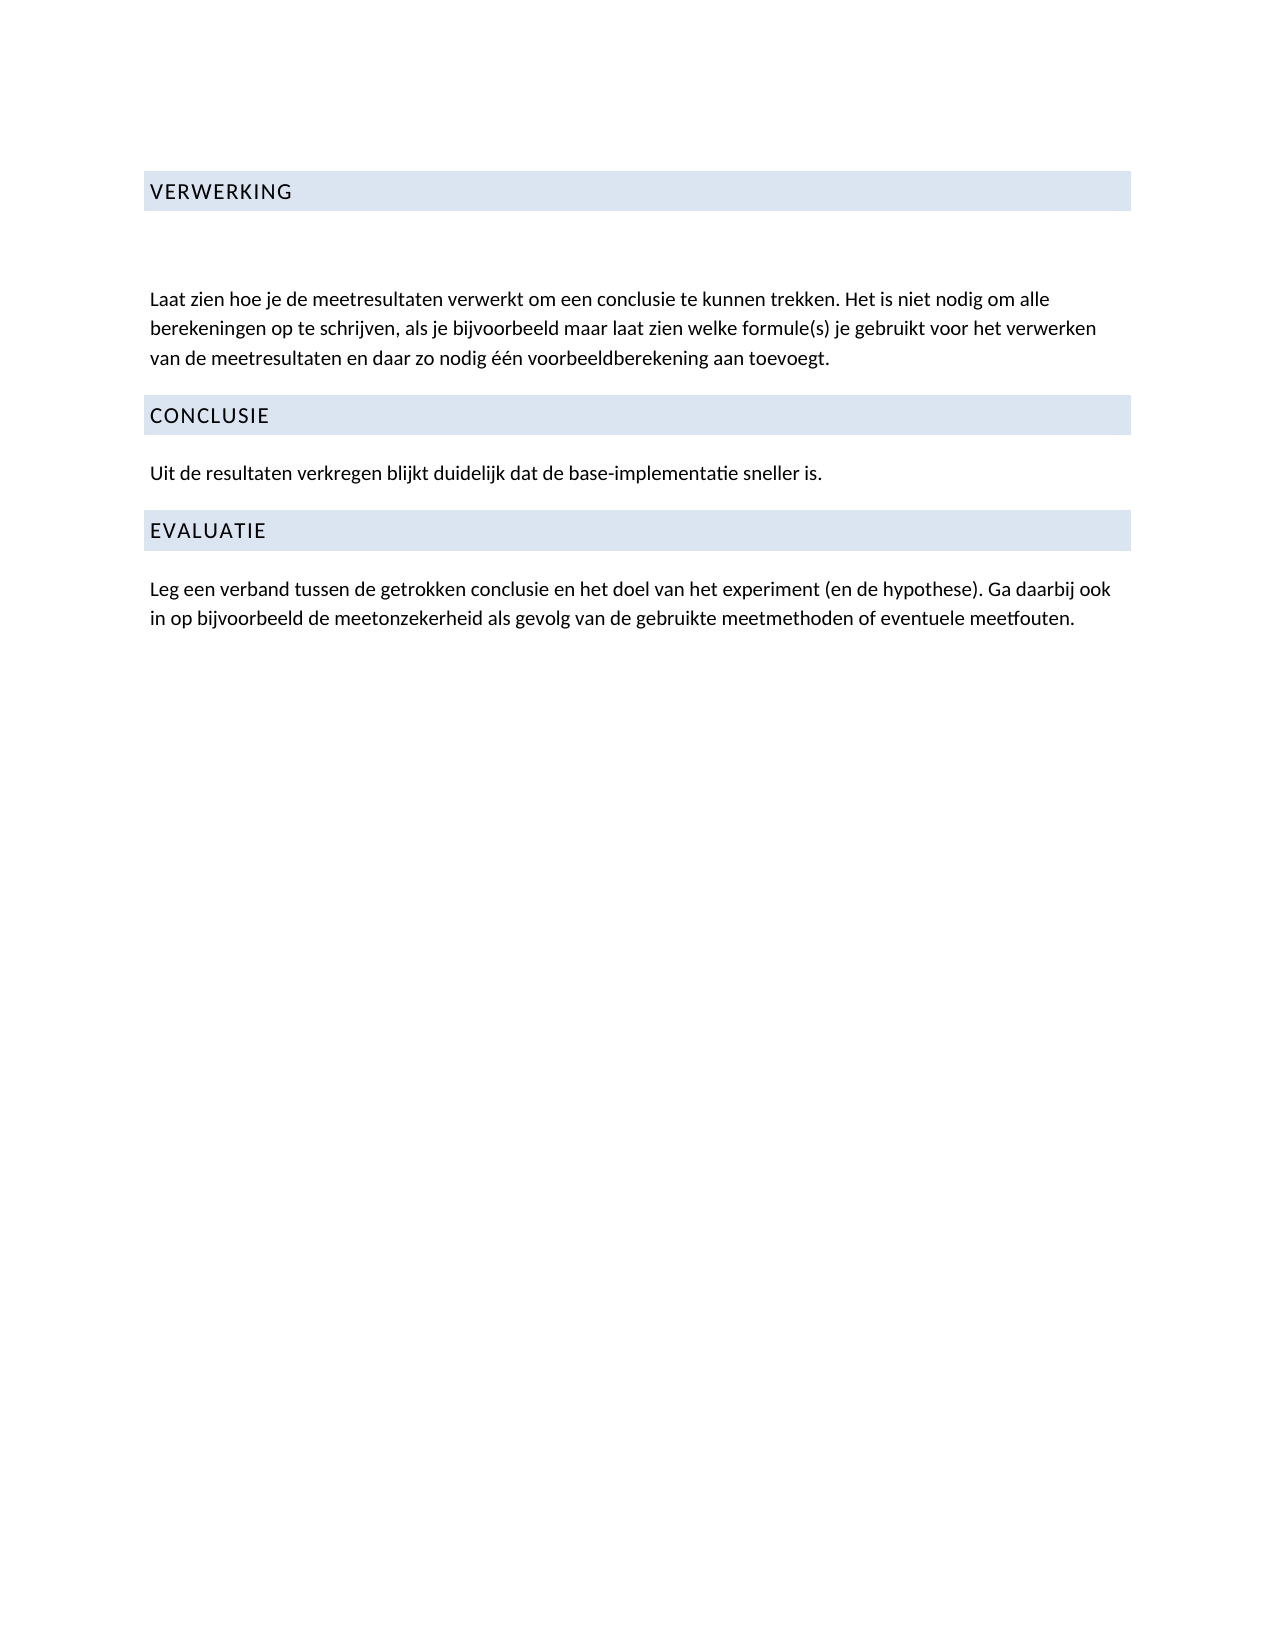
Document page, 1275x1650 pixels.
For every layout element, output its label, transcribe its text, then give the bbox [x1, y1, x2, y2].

subtitle Evaluatie [150, 516, 1125, 544]
subtitle Verwerking [150, 177, 1125, 205]
text Uit de resultaten verkregen blijkt duidelijk dat de base-implementatie sneller is. [150, 460, 1125, 486]
subtitle Conclusie [150, 401, 1125, 429]
text Leg een verband tussen de getrokken conclusie en het doel van het experiment (en de hypothese). Ga daarbij ook in op bijvoorbeeld de meetonzekerheid als gevolg van de gebruikte meetmethoden of eventuele meetfouten. [150, 576, 1125, 630]
text Laat zien hoe je de meetresultaten verwerkt om een conclusie te kunnen trekken. Het is niet nodig om alle berekeningen op te schrijven, als je bijvoorbeeld maar laat zien welke formule(s) je gebruikt voor het verwerken van de meetresultaten en daar zo nodig één voorbeeldberekening aan toevoegt. [150, 286, 1125, 370]
